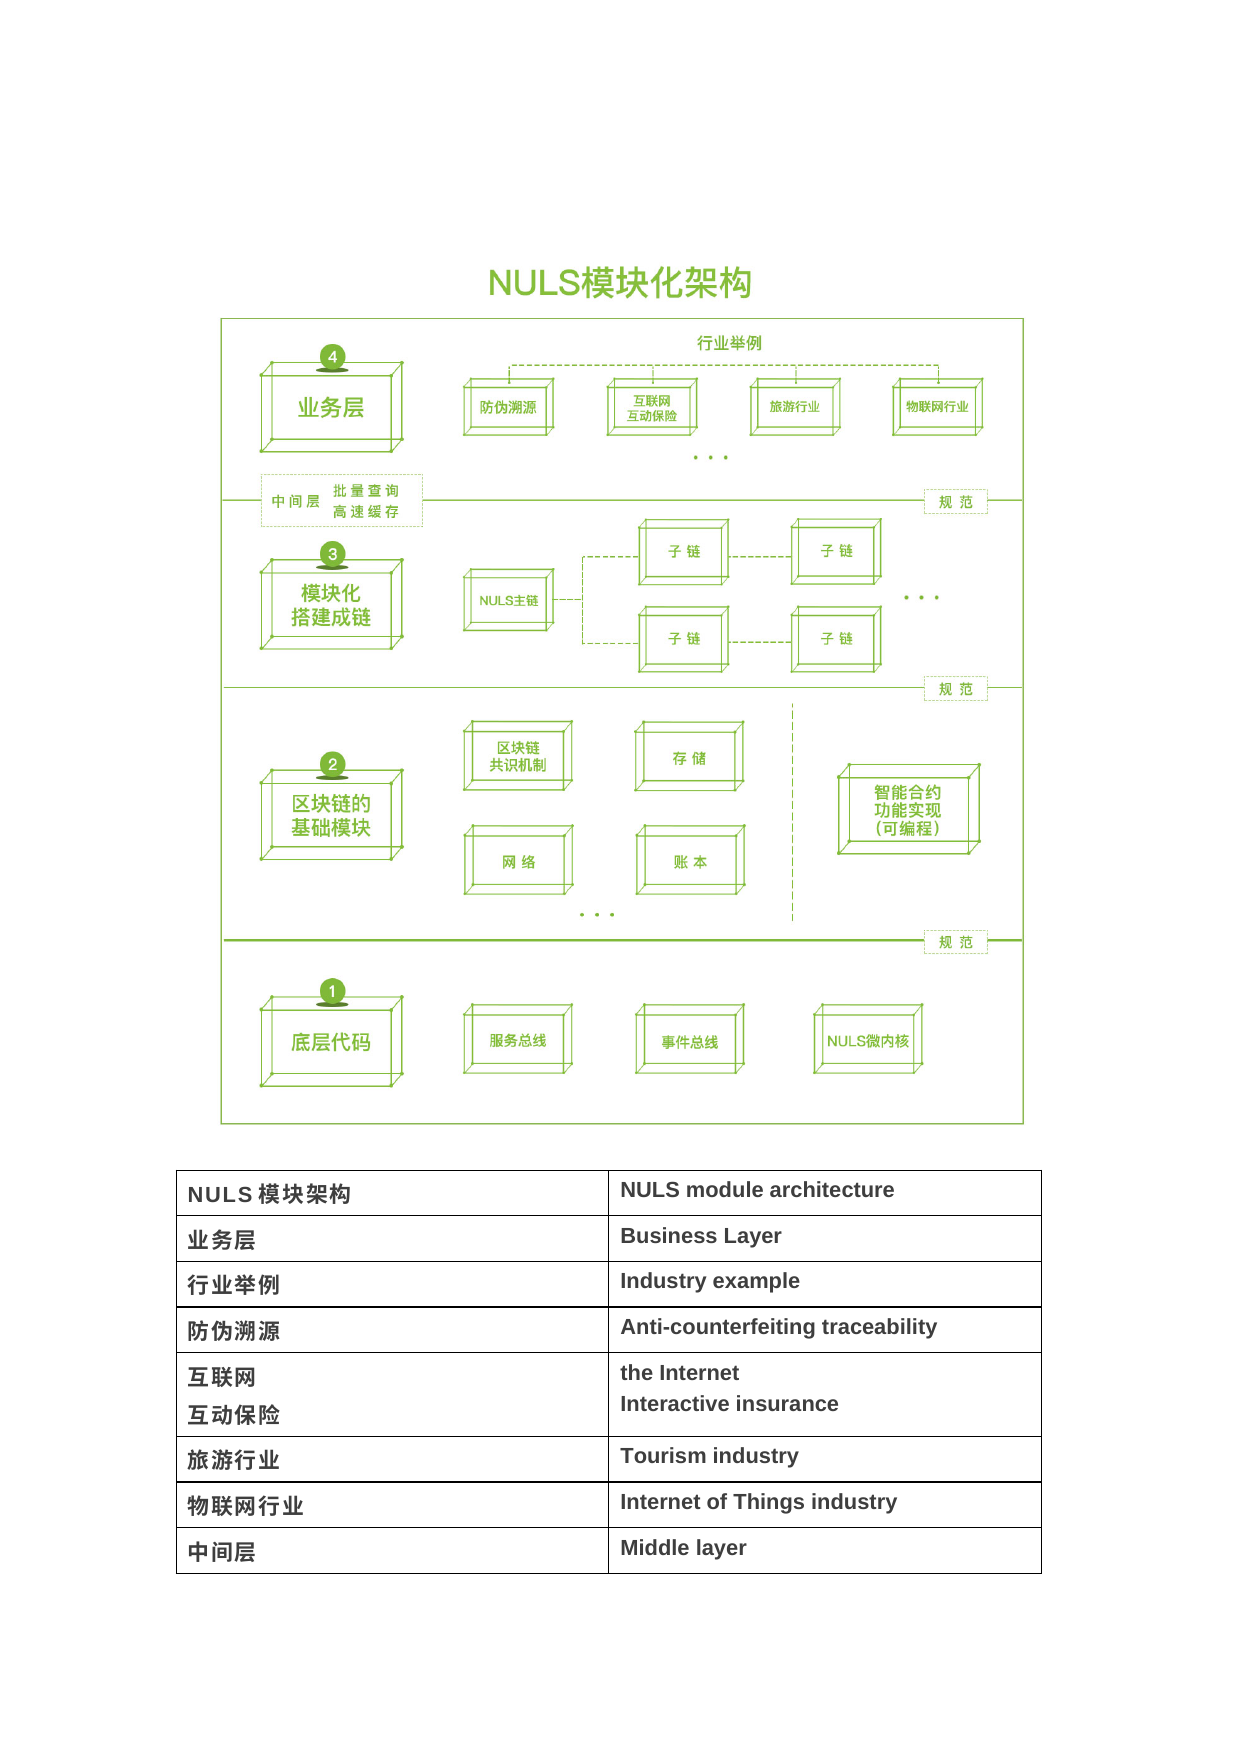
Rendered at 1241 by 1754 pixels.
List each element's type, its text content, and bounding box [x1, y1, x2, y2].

table_cell 旅游行业 [177, 1437, 608, 1481]
table_cell Tourism industry [609, 1437, 1041, 1481]
table_cell 业务层 [177, 1216, 608, 1261]
table_header NULS模块架构 [177, 1171, 608, 1215]
picture [187, 227, 1053, 1165]
table_cell Business Layer [609, 1216, 1041, 1261]
table_cell Middle layer [609, 1528, 1041, 1573]
table_cell Internet of Things industry [609, 1483, 1041, 1527]
table_header NULS module architecture [609, 1171, 1041, 1215]
table_cell 行业举例 [177, 1262, 608, 1306]
table_cell Anti-counterfeiting traceability [609, 1308, 1041, 1352]
table_cell Industry example [609, 1262, 1041, 1306]
table_cell 互联网 互动保险 [177, 1353, 608, 1436]
table_cell the Internet Interactive insurance [609, 1353, 1041, 1436]
table_cell 物联网行业 [177, 1483, 608, 1527]
table_cell 中间层 [177, 1528, 608, 1573]
table_cell 防伪溯源 [177, 1308, 608, 1352]
